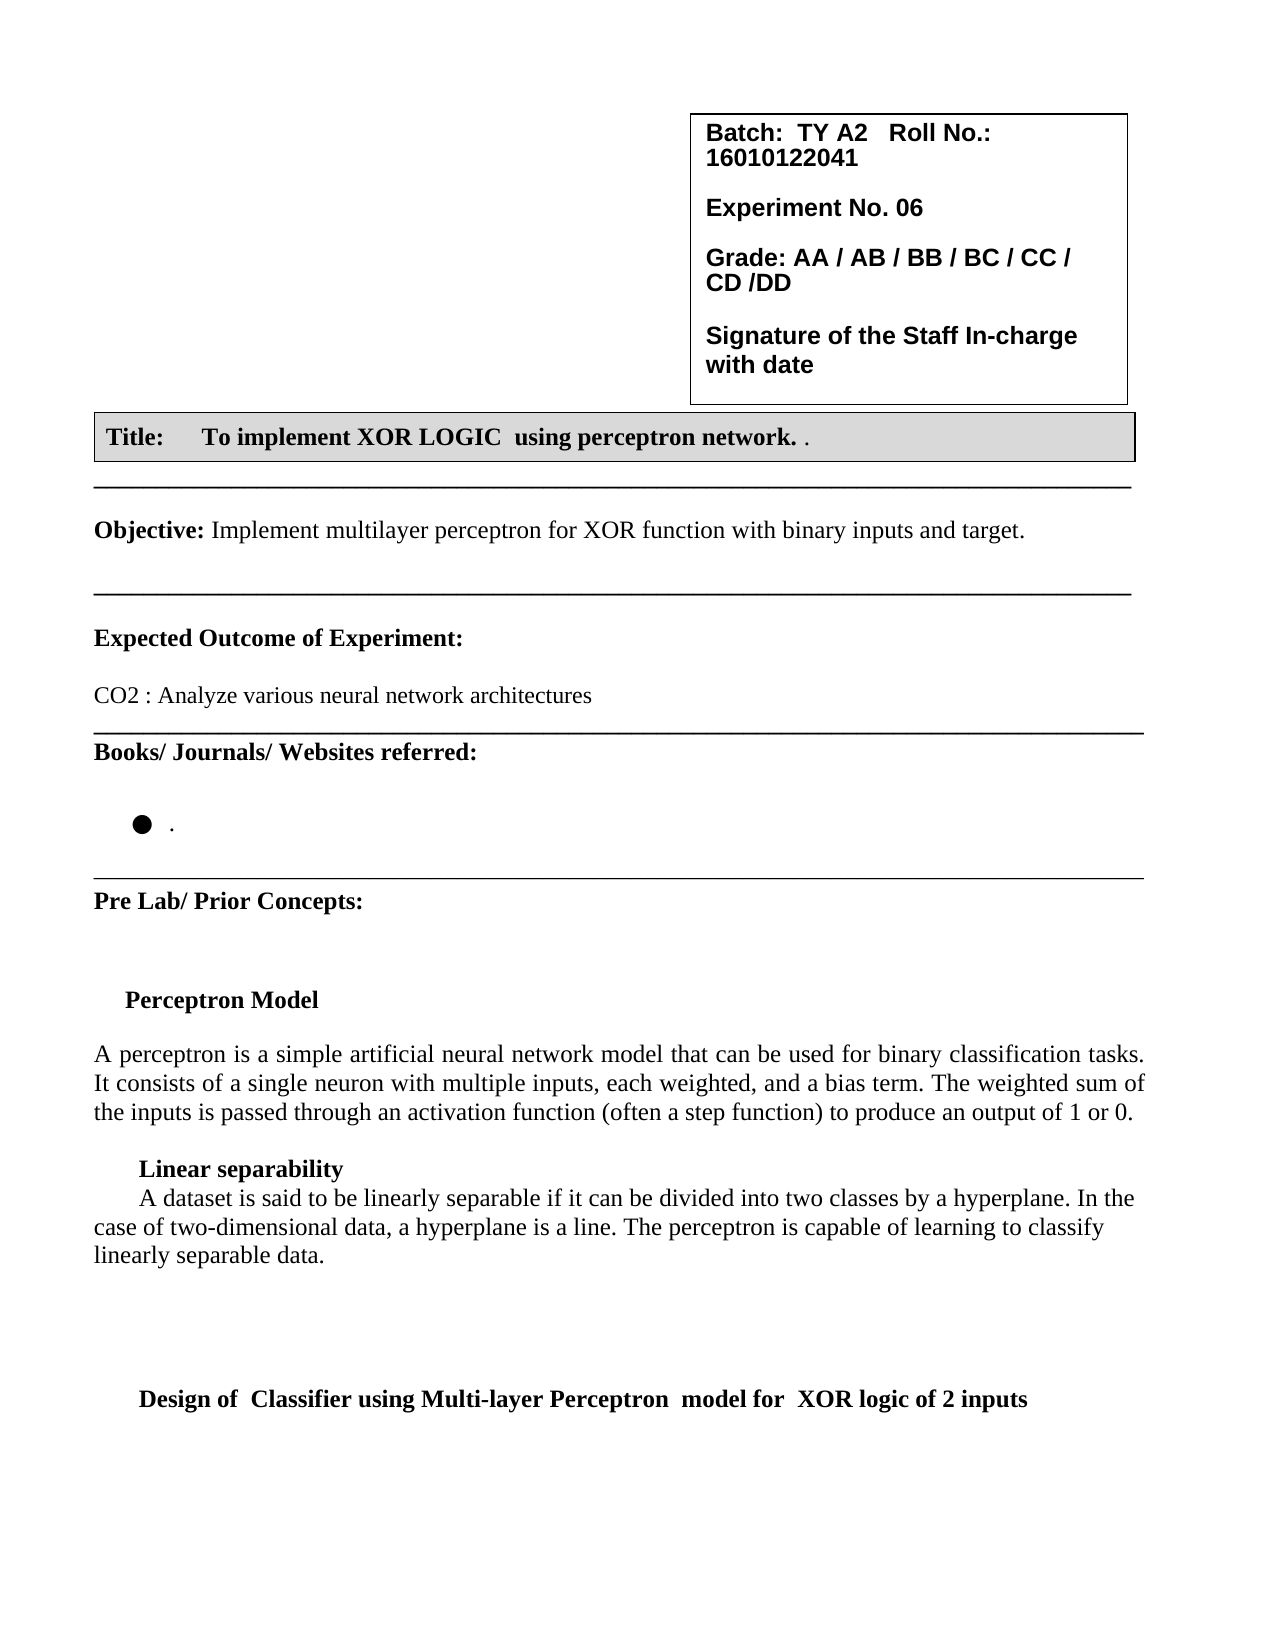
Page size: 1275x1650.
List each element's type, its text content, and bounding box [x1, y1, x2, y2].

text ____________________________________________________________________________________ Pre Lab/ Prior Concepts: [94, 853, 1147, 915]
table_header Title: To implement XOR LOGIC using perceptron network. . [95, 413, 1134, 461]
text Expected Outcome of Experiment: [94, 623, 1147, 652]
text A perceptron is a simple artificial neural network model that can be used for binary classification tasks. It consists of a single neuron with multiple inputs, each weighted, and a bias term. The weighted sum of the inputs is passed through an activation function (often a step function) to produce an output of 1 or 0. [94, 1039, 1147, 1126]
text Books/ Journals/ Websites referred: [94, 737, 1147, 766]
text CO2 : Analyze various neural network architectures ____________________________________________________________________________________ [94, 681, 1147, 737]
text Linear separability [94, 1154, 1147, 1183]
text ___________________________________________________________________________________ [94, 462, 1147, 490]
text A dataset is said to be linearly separable if it can be divided into two classes by a hyperplane. In the case of two-dimensional data, a hyperplane is a line. The perceptron is capable of learning to classify linearly separable data. [94, 1183, 1147, 1269]
text ___________________________________________________________________________________ [94, 569, 1147, 598]
text Perceptron Model [94, 985, 1147, 1014]
text Objective: Implement multilayer perceptron for XOR function with binary inputs and target. [94, 515, 1147, 544]
text Design of Classifier using Multi-layer Perceptron model for XOR logic of 2 inputs [94, 1384, 1147, 1413]
list . [131, 794, 1147, 846]
